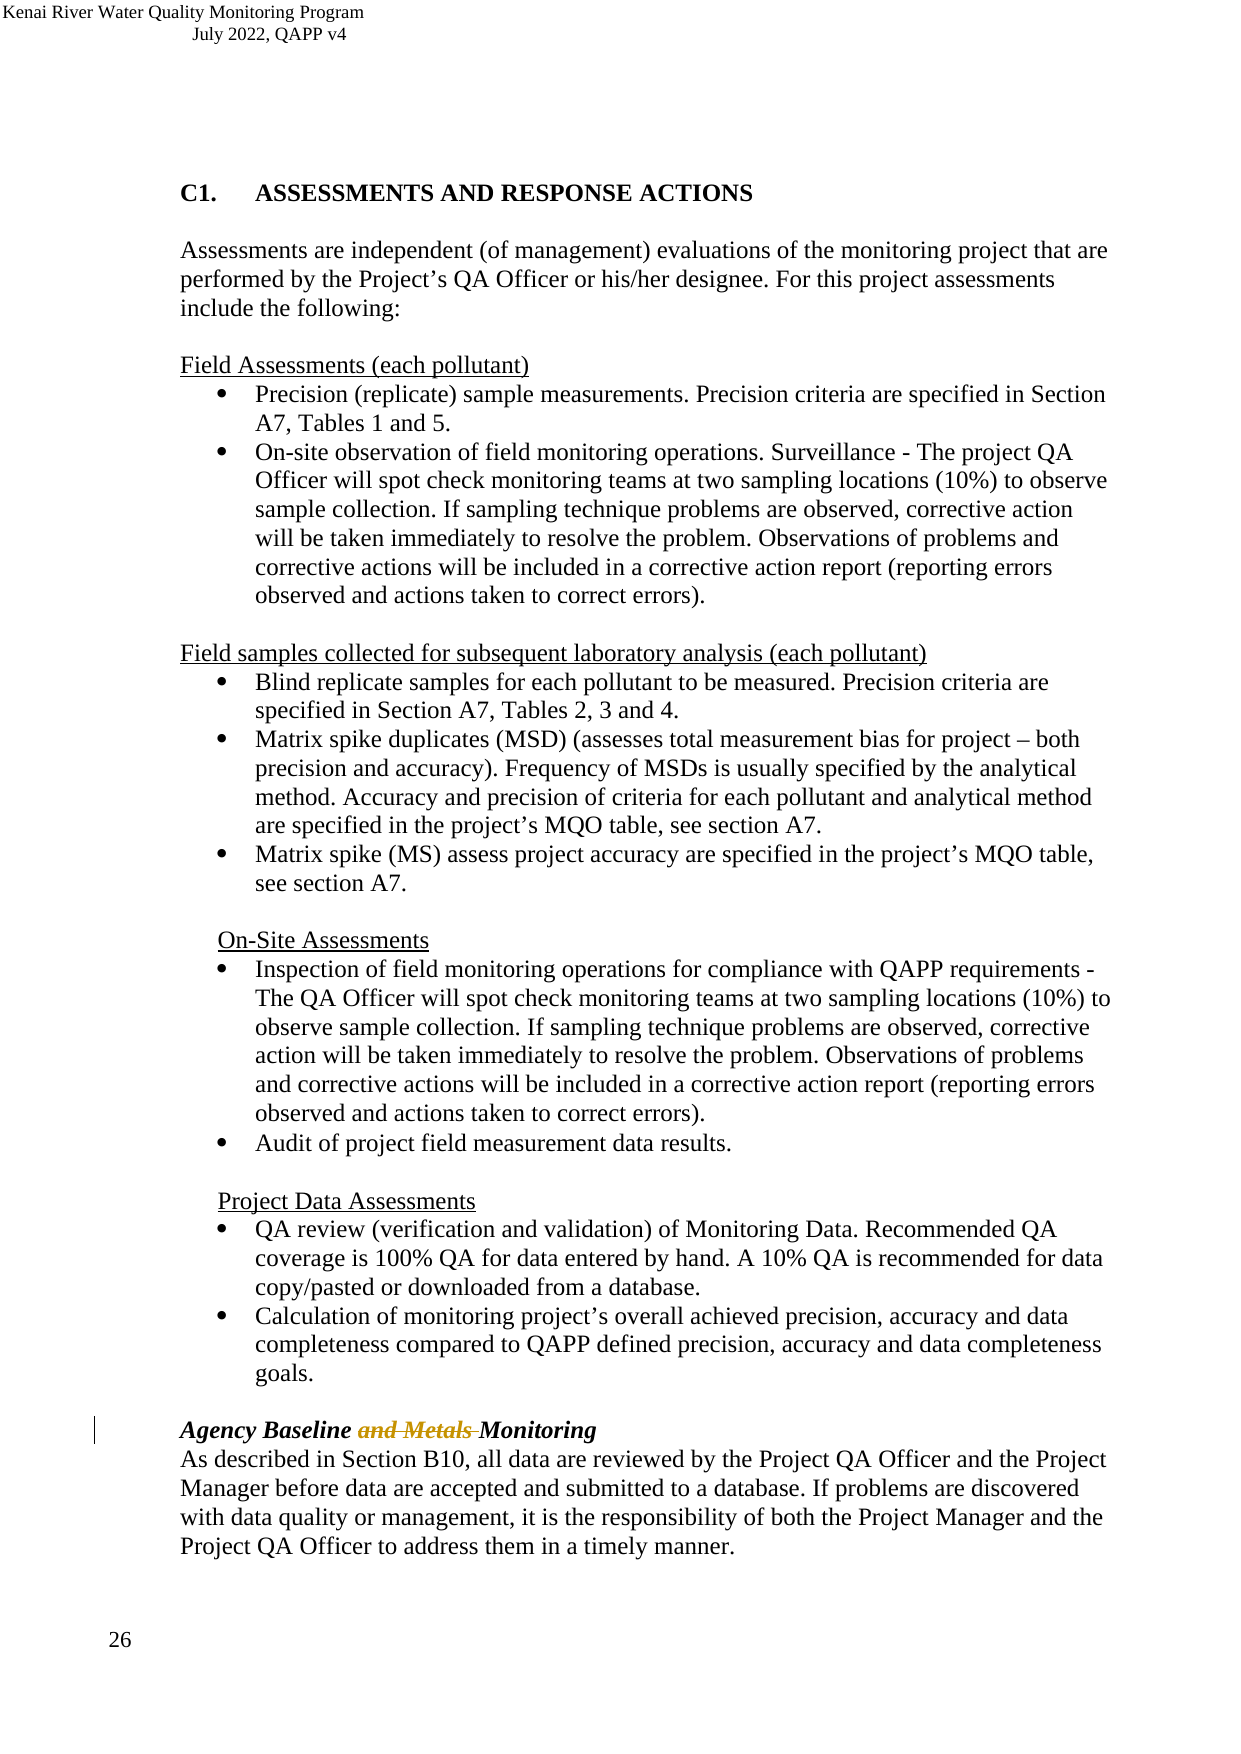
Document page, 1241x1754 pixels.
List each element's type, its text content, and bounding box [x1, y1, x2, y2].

text Field Assessments (each pollutant) [180, 351, 1142, 379]
text C1. ASSESSMENTS AND RESPONSE ACTIONS [180, 178, 1142, 207]
list On-site observation of field monitoring operations. Surveillance - The project QA Officer will spot check monitoring teams at two sampling locations (10%) to observe sample collection. If sampling technique problems are observed, corrective action will be taken immediately to resolve the problem. Observations of problems and corrective actions will be included in a corrective action report (reporting errors observed and actions taken to correct errors). [217, 437, 1109, 609]
list QA review (verification and validation) of Monitoring Data. Recommended QA coverage is 100% QA for data entered by hand. A 10% QA is recommended for data copy/pasted or downloaded from a database. [217, 1214, 1105, 1301]
text On-Site Assessments [217, 925, 1142, 954]
list Precision (replicate) sample measurements. Precision criteria are specified in Section A7, Tables 1 and 5. [217, 379, 1108, 437]
text As described in Section B10, all data are reviewed by the Project QA Officer and the Project Manager before data are accepted and submitted to a database. If problems are discovered with data quality or management, it is the responsibility of both the Project Manager and the Project QA Officer to address them in a timely manner. [180, 1444, 1109, 1559]
text Project Data Assessments [217, 1186, 1142, 1214]
list Matrix spike duplicates (MSD) (assesses total measurement bias for project – both precision and accuracy). Frequency of MSDs is usually specified by the analytical method. Accuracy and precision of criteria for each pollutant and analytical method are specified in the project’s MQO table, see section A7. [217, 724, 1093, 839]
list Calculation of monitoring project’s overall achieved precision, accuracy and data completeness compared to QAPP defined precision, accuracy and data completeness goals. [217, 1301, 1104, 1387]
list Matrix spike (MS) assess project accuracy are specified in the project’s MQO table, see section A7. [217, 839, 1096, 897]
list Inspection of field monitoring operations for compliance with QAPP requirements - The QA Officer will spot check monitoring teams at two sampling locations (10%) to observe sample collection. If sampling technique problems are observed, corrective action will be taken immediately to resolve the problem. Observations of problems and corrective actions will be included in a corrective action report (reporting errors observed and actions taken to correct errors). [217, 954, 1113, 1127]
text Field samples collected for subsequent laboratory analysis (each pollutant) [180, 638, 1142, 667]
text Assessments are independent (of management) evaluations of the monitoring project that are performed by the Project’s QA Officer or his/her designee. For this project assessments include the following: [180, 236, 1111, 322]
list Blind replicate samples for each pollutant to be measured. Precision criteria are specified in Section A7, Tables 2, 3 and 4. [217, 667, 1051, 724]
list Audit of project field measurement data results. [217, 1127, 1142, 1157]
subtitle Agency Baseline Monitoring [180, 1416, 1142, 1444]
